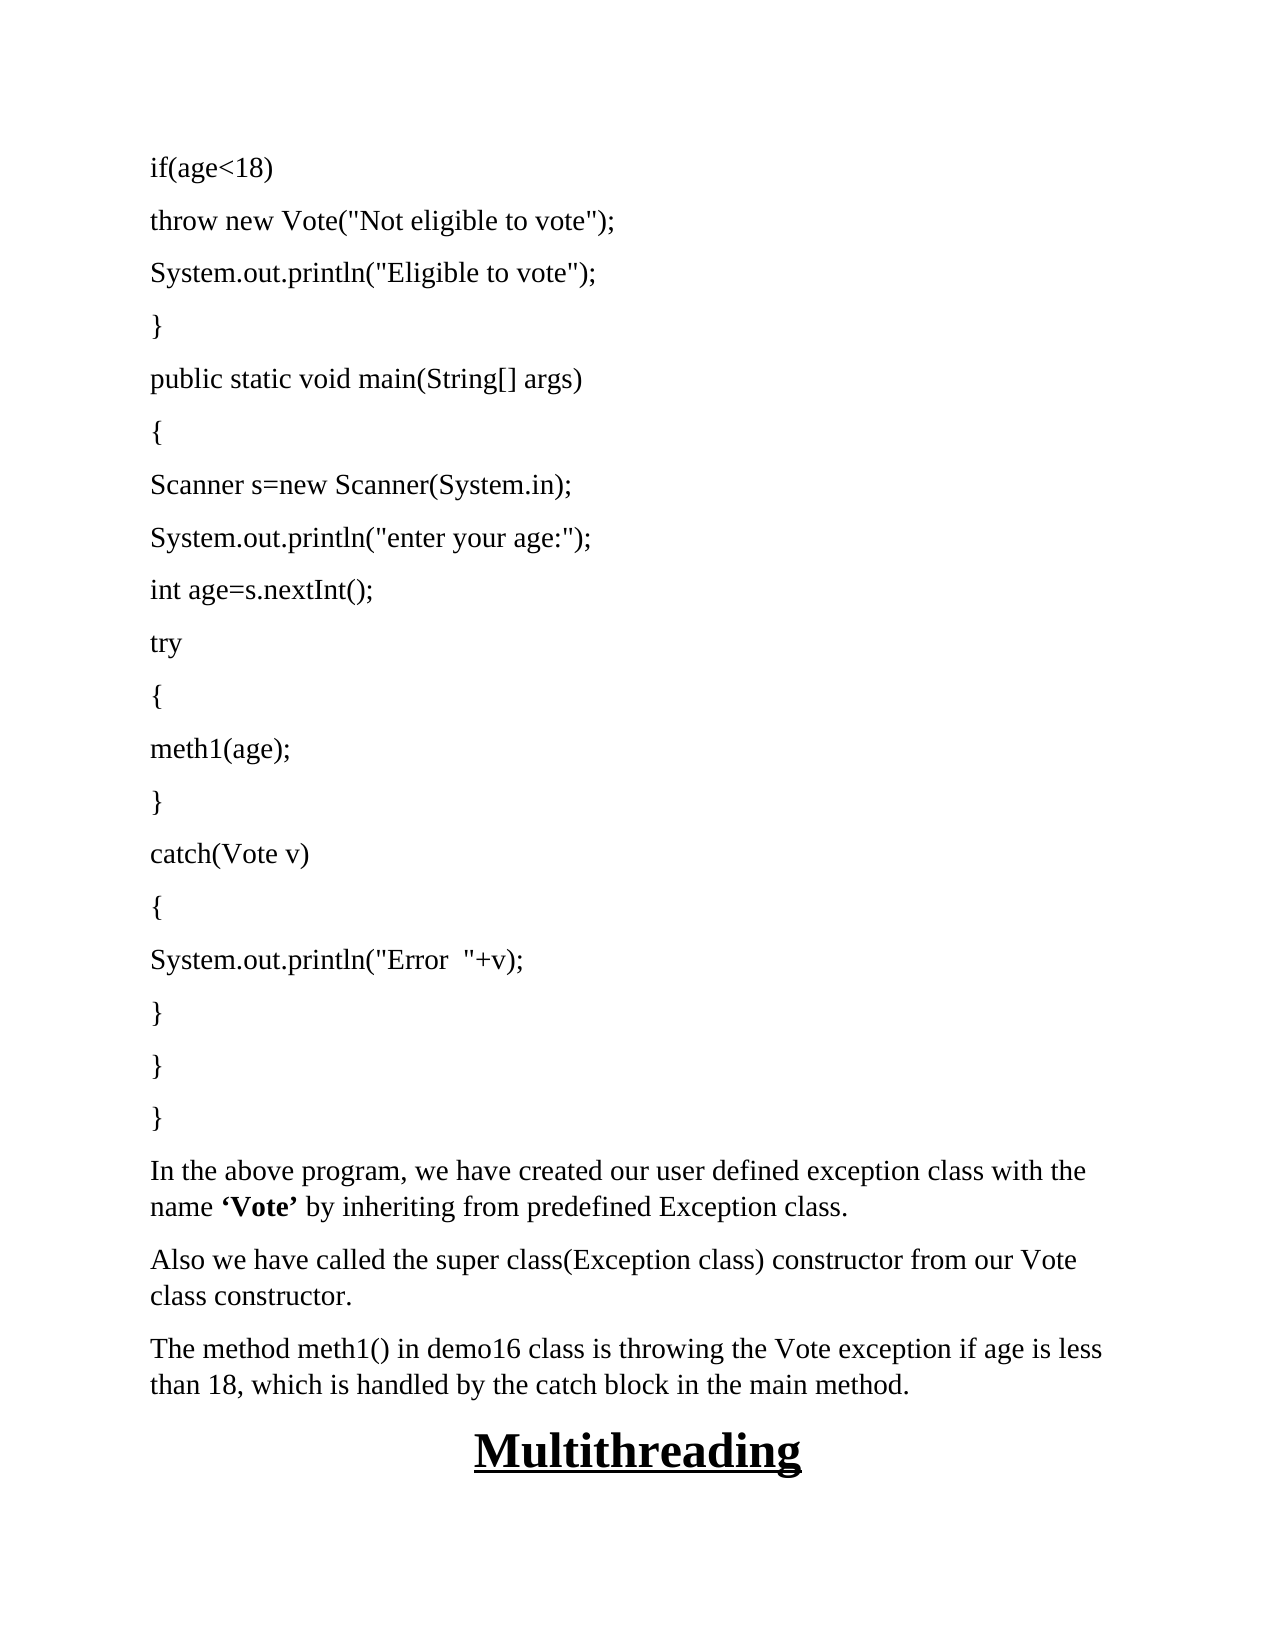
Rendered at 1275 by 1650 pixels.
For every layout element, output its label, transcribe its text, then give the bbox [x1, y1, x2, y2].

text throw new Vote("Not eligible to vote"); [150, 203, 1125, 236]
text Also we have called the super class(Exception class) constructor from our Vote class constructor. [150, 1242, 1125, 1312]
text Multithreading [150, 1420, 1125, 1478]
text try [150, 625, 1125, 659]
text public static void main(String[] args) [150, 361, 1125, 395]
text } [150, 1101, 1125, 1134]
text catch(Vote v) [150, 837, 1125, 870]
text The method meth1() in demo16 class is throwing the Vote exception if age is less than 18, which is handled by the catch block in the main method. [150, 1331, 1125, 1401]
text } [150, 995, 1125, 1028]
text { [150, 414, 1125, 448]
text Scanner s=new Scanner(System.in); [150, 467, 1125, 500]
text int age=s.nextInt(); [150, 572, 1125, 606]
text System.out.println("Error "+v); [150, 942, 1125, 976]
text if(age<18) [150, 150, 1125, 183]
text } [150, 1048, 1125, 1081]
text System.out.println("enter your age:"); [150, 520, 1125, 553]
text } [150, 784, 1125, 817]
text { [150, 889, 1125, 923]
text In the above program, we have created our user defined exception class with the name ‘Vote’ by inheriting from predefined Exception class. [150, 1153, 1125, 1223]
text } [150, 308, 1125, 342]
text System.out.println("Eligible to vote"); [150, 256, 1125, 289]
text meth1(age); [150, 731, 1125, 764]
text { [150, 678, 1125, 712]
